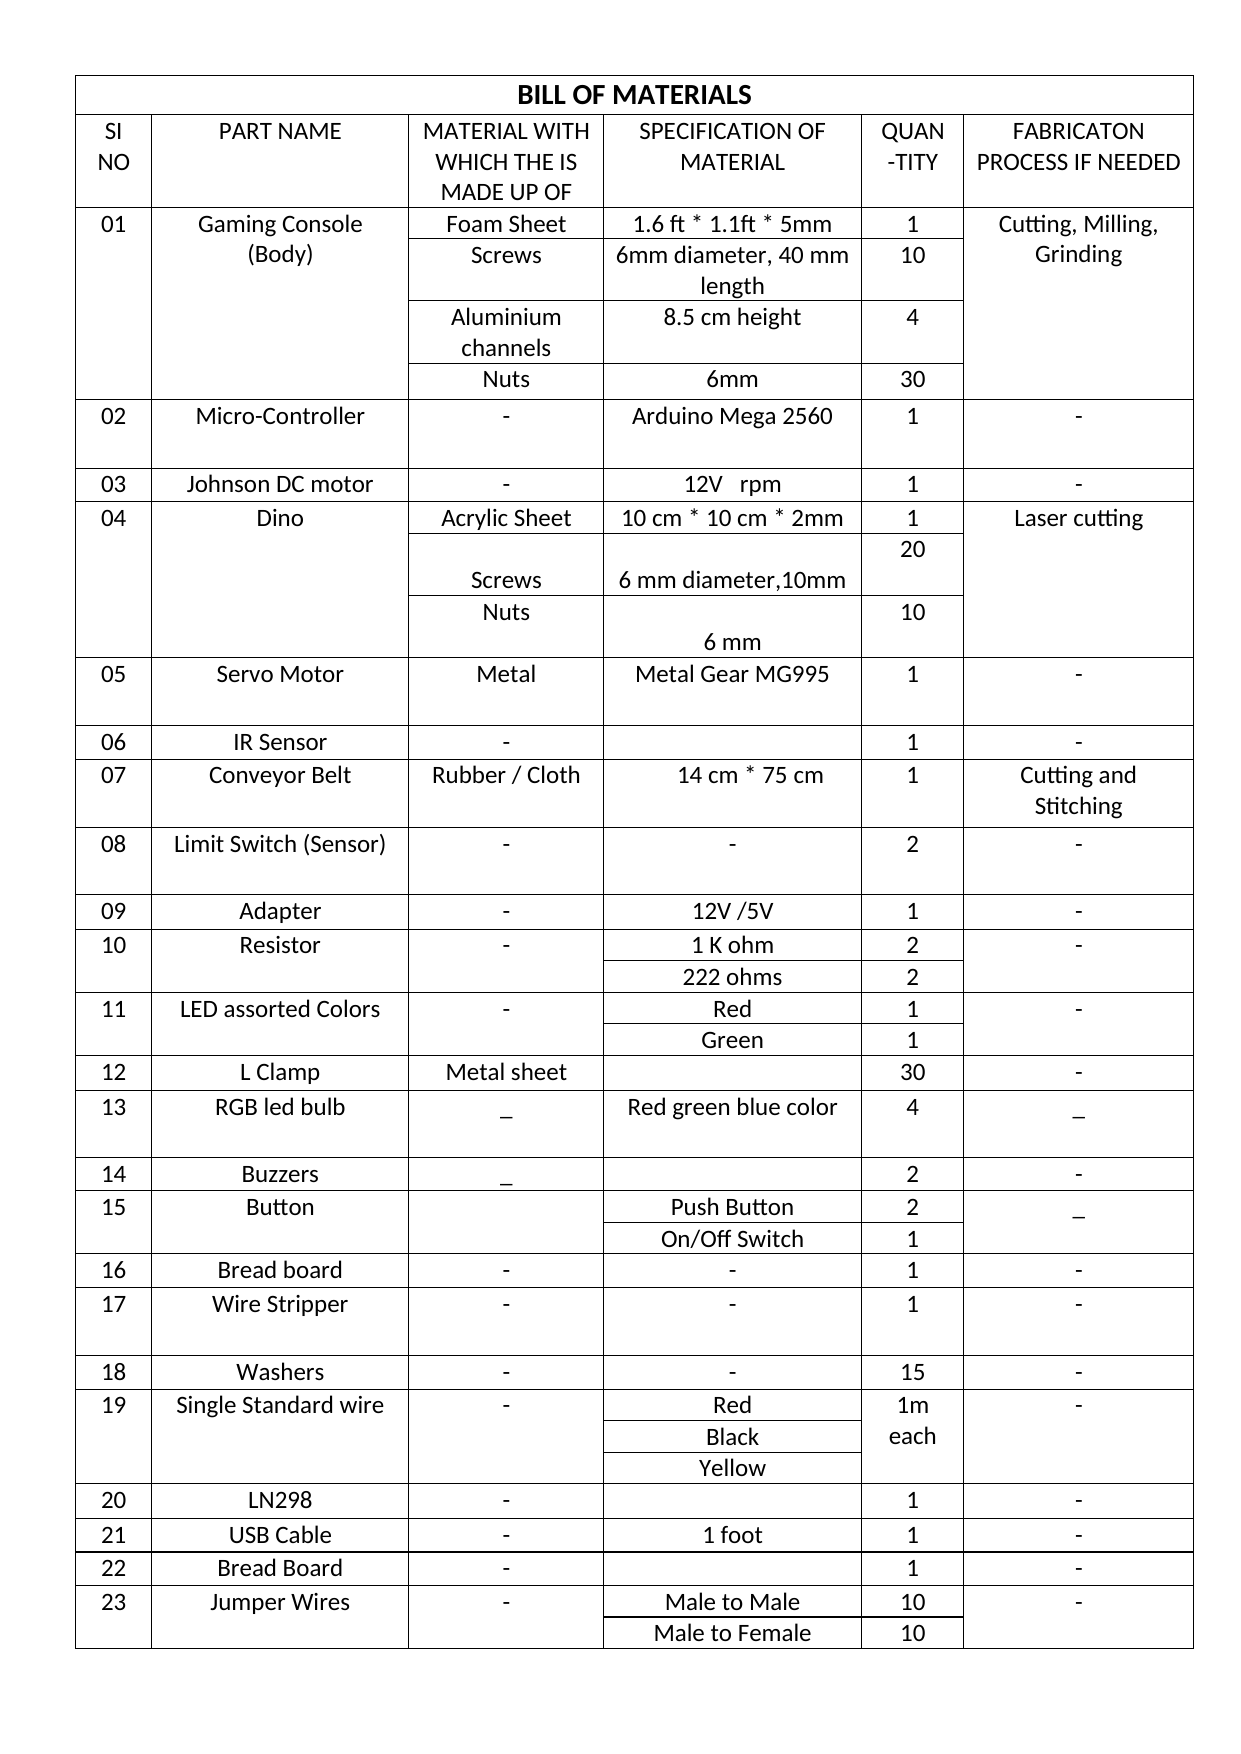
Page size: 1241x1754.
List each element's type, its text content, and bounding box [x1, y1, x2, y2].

table_cell 12 [76, 1056, 151, 1090]
table_cell 6mm [604, 364, 861, 399]
table_cell Washers [152, 1356, 408, 1388]
table_cell 2 [862, 930, 963, 960]
table_cell Screws [409, 534, 603, 595]
table_cell 30 [862, 1056, 963, 1090]
table_cell 1 [862, 658, 963, 725]
table_cell - [964, 1390, 1193, 1483]
table_cell 1 [862, 1484, 963, 1518]
table_cell - [409, 895, 603, 929]
table_cell 10 [862, 1618, 963, 1648]
table_cell 1 foot [604, 1519, 861, 1551]
table_cell Conveyor Belt [152, 760, 408, 827]
table_cell QUAN -TITY [862, 115, 963, 207]
table_cell - [964, 1254, 1193, 1287]
table_cell [604, 726, 861, 758]
table_cell Black [604, 1421, 861, 1452]
table_cell - [409, 1553, 603, 1585]
table_cell Screws [409, 239, 603, 300]
table_cell 1 [862, 502, 963, 533]
table_cell [604, 1484, 861, 1518]
table_cell 2 [862, 828, 963, 894]
table_cell 08 [76, 828, 151, 894]
table_cell Bread board [152, 1254, 408, 1287]
table_cell - [409, 1390, 603, 1483]
table_cell Bread Board [152, 1553, 408, 1585]
table_cell On/Off Switch [604, 1223, 861, 1253]
table_cell 1 K ohm [604, 930, 861, 960]
table_cell Male to Male [604, 1586, 861, 1616]
table_cell - [409, 828, 603, 894]
table_cell - [604, 828, 861, 894]
table_cell Arduino Mega 2560 [604, 400, 861, 468]
table_cell 07 [76, 760, 151, 827]
table_cell Button [152, 1191, 408, 1253]
table_cell 21 [76, 1519, 151, 1551]
table_cell - [964, 1288, 1193, 1355]
table_cell Aluminium channels [409, 301, 603, 362]
table_cell 10 [862, 596, 963, 657]
table_cell 09 [76, 895, 151, 929]
table_cell PART NAME [152, 115, 408, 207]
table_cell 1 [862, 1553, 963, 1585]
table_cell Metal Gear MG995 [604, 658, 861, 725]
table_cell - [409, 469, 603, 501]
table_cell 1 [862, 1254, 963, 1287]
table_cell 1 [862, 1519, 963, 1551]
table_cell [604, 1158, 861, 1190]
table_cell 10 cm * 10 cm * 2mm [604, 502, 861, 533]
table_cell 06 [76, 726, 151, 758]
table_cell [409, 1191, 603, 1253]
table_cell Foam Sheet [409, 208, 603, 238]
table_cell 15 [76, 1191, 151, 1253]
table_cell 19 [76, 1390, 151, 1483]
table_cell Single Standard wire [152, 1390, 408, 1483]
table_cell _ [964, 1191, 1193, 1253]
table_cell Red [604, 993, 861, 1023]
table_cell Cutting, Milling, Grinding [964, 208, 1193, 399]
table_cell - [409, 1586, 603, 1648]
table_cell 1 [862, 760, 963, 827]
table_cell RGB led bulb [152, 1091, 408, 1157]
table_cell - [604, 1356, 861, 1388]
table_cell 1 [862, 1024, 963, 1055]
table_cell IR Sensor [152, 726, 408, 758]
table_cell Rubber / Cloth [409, 760, 603, 827]
table_cell 1m each [862, 1390, 963, 1483]
table_cell L Clamp [152, 1056, 408, 1090]
table_cell - [409, 1356, 603, 1388]
table_cell [604, 1553, 861, 1585]
table_cell - [409, 930, 603, 992]
table_cell LED assorted Colors [152, 993, 408, 1055]
table_cell Adapter [152, 895, 408, 929]
table_cell 1 [862, 1223, 963, 1253]
table_cell Green [604, 1024, 861, 1055]
table_cell 2 [862, 1158, 963, 1190]
table_cell Buzzers [152, 1158, 408, 1190]
table_cell Dino [152, 502, 408, 657]
table_cell 30 [862, 364, 963, 399]
table_cell 1 [862, 469, 963, 501]
table_cell - [964, 993, 1193, 1055]
table_cell 1 [862, 895, 963, 929]
table_header BILL OF MATERIALS [76, 76, 1193, 114]
table_cell Red [604, 1390, 861, 1420]
table_cell 13 [76, 1091, 151, 1157]
table_cell 20 [862, 534, 963, 595]
table_cell 6 mm [604, 596, 861, 657]
table_cell [604, 1056, 861, 1090]
table_cell USB Cable [152, 1519, 408, 1551]
table_cell Gaming Console (Body) [152, 208, 408, 399]
table_cell 23 [76, 1586, 151, 1648]
table_cell - [409, 993, 603, 1055]
table_cell - [964, 1586, 1193, 1648]
table_cell Acrylic Sheet [409, 502, 603, 533]
table_cell 16 [76, 1254, 151, 1287]
table_cell 4 [862, 301, 963, 362]
table_cell 18 [76, 1356, 151, 1388]
table_cell - [409, 1254, 603, 1287]
table_cell - [409, 1484, 603, 1518]
table_cell Wire Stripper [152, 1288, 408, 1355]
table_cell 15 [862, 1356, 963, 1388]
table_cell 10 [862, 1586, 963, 1616]
table_cell Johnson DC motor [152, 469, 408, 501]
table_cell - [409, 1519, 603, 1551]
table_cell Push Button [604, 1191, 861, 1222]
table_cell 1.6 ft * 1.1ft * 5mm [604, 208, 861, 238]
table_cell - [964, 726, 1193, 758]
table_cell MATERIAL WITH WHICH THE IS MADE UP OF [409, 115, 603, 207]
table_cell - [964, 930, 1193, 992]
table_cell 12V rpm [604, 469, 861, 501]
table_cell 10 [76, 930, 151, 992]
table_cell 04 [76, 502, 151, 657]
table_cell - [964, 400, 1193, 468]
table_cell Cutting and Stitching [964, 760, 1193, 827]
table_cell 1 [862, 208, 963, 238]
table_cell _ [409, 1091, 603, 1157]
table_cell 20 [76, 1484, 151, 1518]
table_cell - [964, 658, 1193, 725]
table_cell 22 [76, 1553, 151, 1585]
table_cell Laser cutting [964, 502, 1193, 657]
table_cell Jumper Wires [152, 1586, 408, 1648]
table_cell Metal [409, 658, 603, 725]
table_cell 11 [76, 993, 151, 1055]
table_cell Resistor [152, 930, 408, 992]
table_cell 05 [76, 658, 151, 725]
table_cell - [604, 1288, 861, 1355]
table_cell _ [964, 1091, 1193, 1157]
table_cell 10 [862, 239, 963, 300]
table_cell LN298 [152, 1484, 408, 1518]
table_cell 2 [862, 1191, 963, 1222]
table_cell 2 [862, 961, 963, 992]
table_cell 17 [76, 1288, 151, 1355]
table_cell Nuts [409, 364, 603, 399]
table_cell 222 ohms [604, 961, 861, 992]
table_cell - [964, 1056, 1193, 1090]
table_cell - [964, 895, 1193, 929]
table_cell 14 cm * 75 cm [604, 760, 861, 827]
table_cell Nuts [409, 596, 603, 657]
table_cell SI NO [76, 115, 151, 207]
table_cell Male to Female [604, 1618, 861, 1648]
table_cell - [604, 1254, 861, 1287]
table_cell 1 [862, 726, 963, 758]
table_cell 1 [862, 993, 963, 1023]
table_cell - [964, 1484, 1193, 1518]
table_cell Metal sheet [409, 1056, 603, 1090]
table_cell Micro-Controller [152, 400, 408, 468]
table_cell Servo Motor [152, 658, 408, 725]
table_cell - [409, 400, 603, 468]
table_cell - [409, 1288, 603, 1355]
table_cell 02 [76, 400, 151, 468]
table_cell - [964, 828, 1193, 894]
table_cell _ [409, 1158, 603, 1190]
table_cell - [409, 726, 603, 758]
table_cell - [964, 1356, 1193, 1388]
table_cell SPECIFICATION OF MATERIAL [604, 115, 861, 207]
table_cell - [964, 1519, 1193, 1551]
table_cell 4 [862, 1091, 963, 1157]
table_cell - [964, 469, 1193, 501]
table_cell - [964, 1553, 1193, 1585]
table_cell 1 [862, 1288, 963, 1355]
table_cell 12V /5V [604, 895, 861, 929]
table_cell 03 [76, 469, 151, 501]
table_cell 01 [76, 208, 151, 399]
table_cell Yellow [604, 1453, 861, 1483]
table_cell 8.5 cm height [604, 301, 861, 362]
table_cell 6mm diameter, 40 mm length [604, 239, 861, 300]
table_cell 14 [76, 1158, 151, 1190]
table_cell 1 [862, 400, 963, 468]
table_cell Red green blue color [604, 1091, 861, 1157]
table_cell Limit Switch (Sensor) [152, 828, 408, 894]
table_cell - [964, 1158, 1193, 1190]
table_cell FABRICATON PROCESS IF NEEDED [964, 115, 1193, 207]
table_cell 6 mm diameter,10mm [604, 534, 861, 595]
